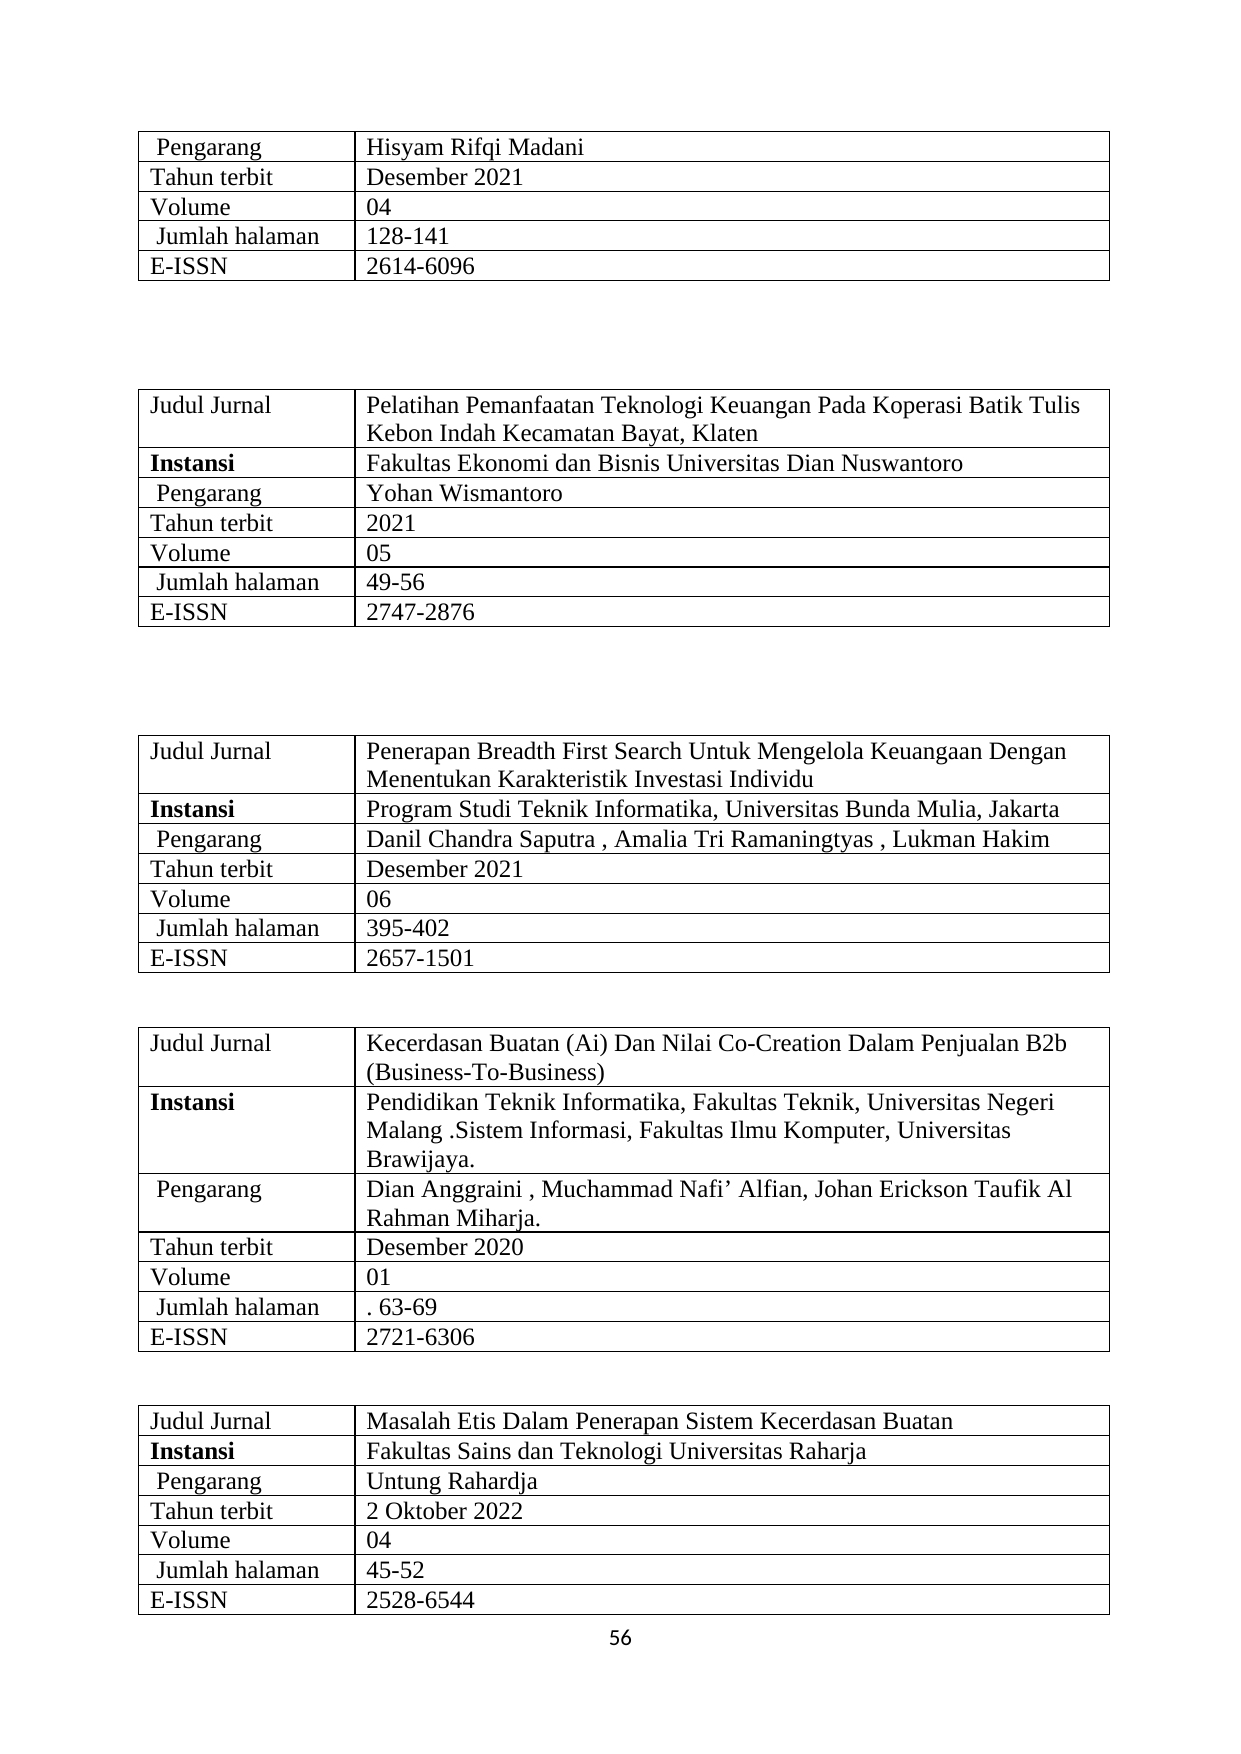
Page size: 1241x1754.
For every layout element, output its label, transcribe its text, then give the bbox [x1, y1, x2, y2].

table_cell Pengarang [139, 478, 354, 507]
table_cell Jumlah halaman [139, 1292, 354, 1321]
table_cell Tahun terbit [139, 1496, 354, 1524]
table_cell 2747-2876 [356, 597, 1109, 626]
table_cell Jumlah halaman [139, 1555, 354, 1584]
table_cell Pengarang [139, 1466, 354, 1495]
table_cell 2721-6306 [356, 1322, 1109, 1351]
table_cell . 63-69 [356, 1292, 1109, 1321]
table_cell 04 [356, 192, 1109, 220]
table_cell Fakultas Sains dan Teknologi Universitas Raharja [356, 1436, 1109, 1465]
table_header Kecerdasan Buatan (Ai) Dan Nilai Co-Creation Dalam Penjualan B2b (Business-To-Business) [356, 1028, 1109, 1086]
table_cell E-ISSN [139, 1322, 354, 1351]
table_cell 2 Oktober 2022 [356, 1496, 1109, 1524]
table_cell Pendidikan Teknik Informatika, Fakultas Teknik, Universitas Negeri Malang .Sistem Informasi, Fakultas Ilmu Komputer, Universitas Brawijaya. [356, 1087, 1109, 1173]
table_cell Dian Anggraini , Muchammad Nafi’ Alfian, Johan Erickson Taufik Al Rahman Miharja. [356, 1174, 1109, 1231]
table_cell E-ISSN [139, 597, 354, 626]
table_cell Desember 2020 [356, 1233, 1109, 1261]
table_cell Desember 2021 [356, 854, 1109, 883]
table_cell Desember 2021 [356, 162, 1109, 191]
table_header Judul Jurnal [139, 736, 354, 793]
table_cell 05 [356, 538, 1109, 566]
table_header Judul Jurnal [139, 390, 354, 447]
table_cell Untung Rahardja [356, 1466, 1109, 1495]
table_cell Jumlah halaman [139, 914, 354, 942]
table_cell Tahun terbit [139, 854, 354, 883]
table_cell 128-141 [356, 221, 1109, 250]
table_cell Volume [139, 884, 354, 912]
table_cell Tahun terbit [139, 508, 354, 537]
table_cell 04 [356, 1526, 1109, 1554]
table_cell Jumlah halaman [139, 568, 354, 596]
table_cell Yohan Wismantoro [356, 478, 1109, 507]
table_cell Instansi [139, 448, 354, 477]
table_cell E-ISSN [139, 1585, 354, 1614]
table_cell Volume [139, 192, 354, 220]
table_cell 49-56 [356, 568, 1109, 596]
table_header Pelatihan Pemanfaatan Teknologi Keuangan Pada Koperasi Batik Tulis Kebon Indah Kecamatan Bayat, Klaten [356, 390, 1109, 447]
table_cell Pengarang [139, 132, 354, 161]
table_header Judul Jurnal [139, 1406, 354, 1435]
table_cell Danil Chandra Saputra , Amalia Tri Ramaningtyas , Lukman Hakim [356, 824, 1109, 853]
table_cell 2021 [356, 508, 1109, 537]
table_header Masalah Etis Dalam Penerapan Sistem Kecerdasan Buatan [356, 1406, 1109, 1435]
table_cell Instansi [139, 1087, 354, 1173]
table_header Penerapan Breadth First Search Untuk Mengelola Keuangaan Dengan Menentukan Karakteristik Investasi Individu [356, 736, 1109, 793]
table_cell 45-52 [356, 1555, 1109, 1584]
table_cell 2528-6544 [356, 1585, 1109, 1614]
table_cell Tahun terbit [139, 162, 354, 191]
table_cell Hisyam Rifqi Madani [356, 132, 1109, 161]
table_cell Pengarang [139, 824, 354, 853]
table_cell 2657-1501 [356, 943, 1109, 972]
table_cell Volume [139, 1526, 354, 1554]
table_cell E-ISSN [139, 251, 354, 280]
table_cell Jumlah halaman [139, 221, 354, 250]
table_cell Instansi [139, 794, 354, 823]
table_cell E-ISSN [139, 943, 354, 972]
table_cell 01 [356, 1262, 1109, 1291]
table_cell Fakultas Ekonomi dan Bisnis Universitas Dian Nuswantoro [356, 448, 1109, 477]
table_cell Instansi [139, 1436, 354, 1465]
table_cell Pengarang [139, 1174, 354, 1231]
table_cell Tahun terbit [139, 1233, 354, 1261]
table_cell 06 [356, 884, 1109, 912]
table_cell Program Studi Teknik Informatika, Universitas Bunda Mulia, Jakarta [356, 794, 1109, 823]
table_cell Volume [139, 538, 354, 566]
table_header Judul Jurnal [139, 1028, 354, 1086]
table_cell 2614-6096 [356, 251, 1109, 280]
table_cell 395-402 [356, 914, 1109, 942]
table_cell Volume [139, 1262, 354, 1291]
